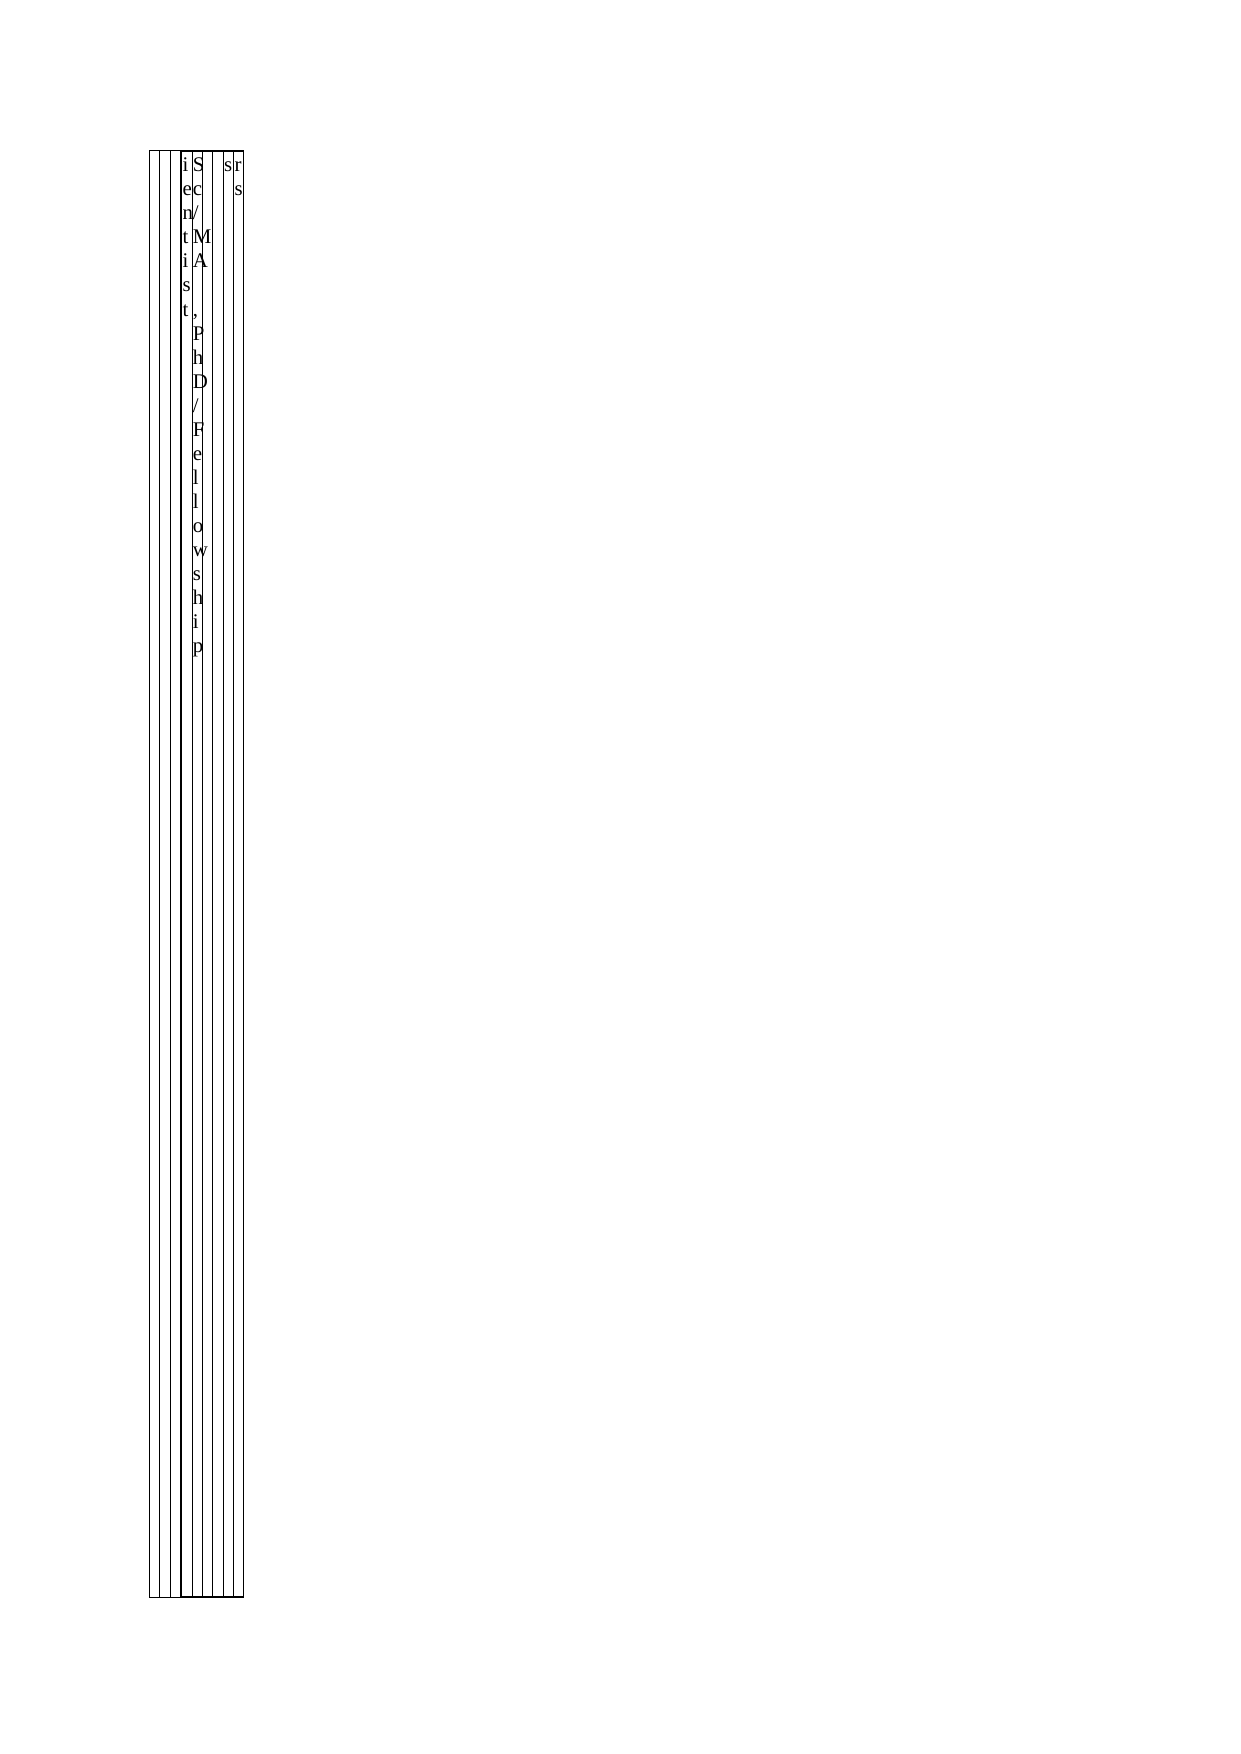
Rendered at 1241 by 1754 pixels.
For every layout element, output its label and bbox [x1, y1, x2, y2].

table_cell [234, 152, 243, 1596]
table_cell [160, 151, 170, 1597]
table_cell [213, 152, 223, 1596]
table_cell [150, 151, 159, 1597]
table_cell [193, 162, 201, 170]
table_cell [203, 152, 212, 1596]
table_cell [193, 388, 202, 422]
table_cell [193, 649, 202, 1596]
table_cell [171, 151, 180, 1597]
table_cell [193, 152, 202, 165]
table_cell [193, 423, 202, 651]
table_cell [196, 375, 202, 387]
table_cell [182, 152, 192, 1596]
table_cell [193, 231, 202, 375]
table_cell [193, 170, 202, 239]
table_cell [224, 152, 233, 1596]
